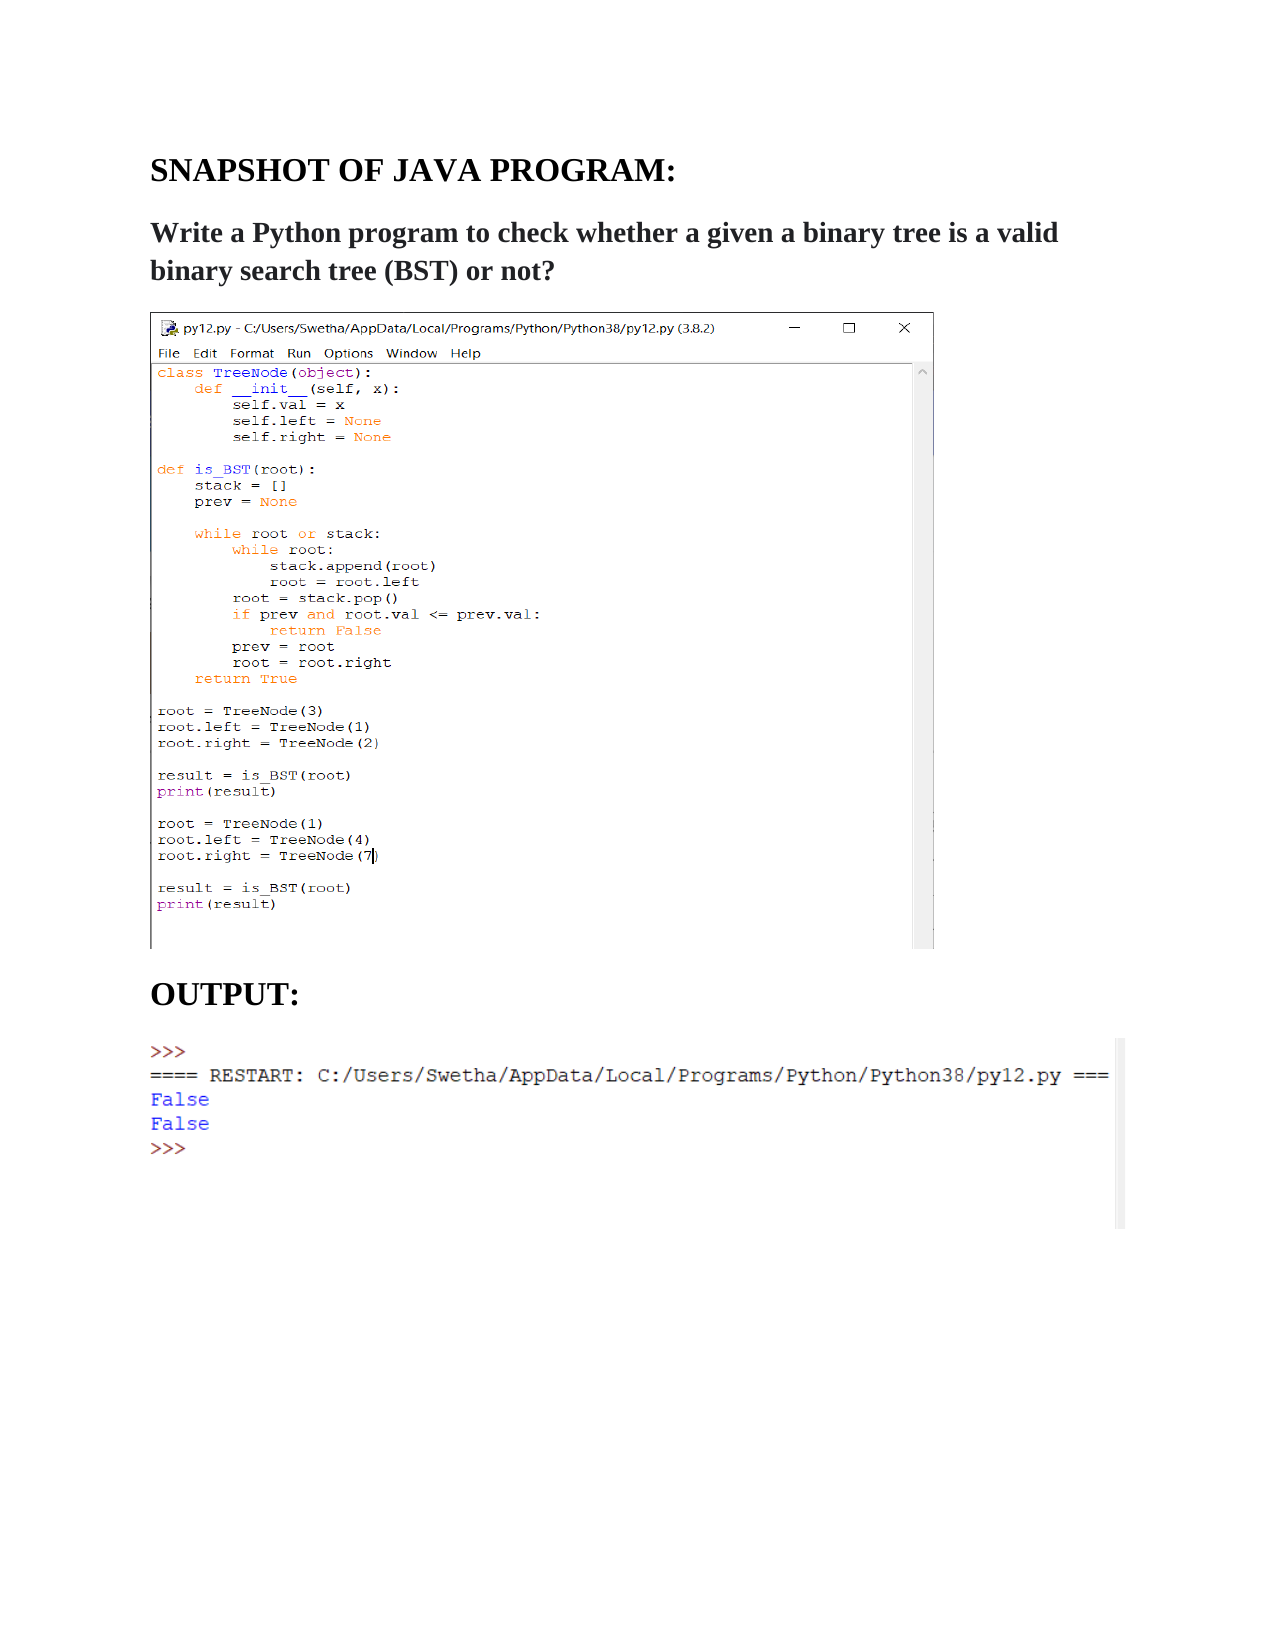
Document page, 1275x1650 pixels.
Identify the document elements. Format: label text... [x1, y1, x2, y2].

picture [150, 1038, 1125, 1229]
text OUTPUT: [150, 974, 1125, 1012]
text SNAPSHOT OF JAVA PROGRAM: [150, 150, 1125, 188]
text Write a Python program to check whether a given a binary tree is a valid binary search tree (BST) or not? [150, 215, 1125, 287]
picture [150, 312, 934, 949]
